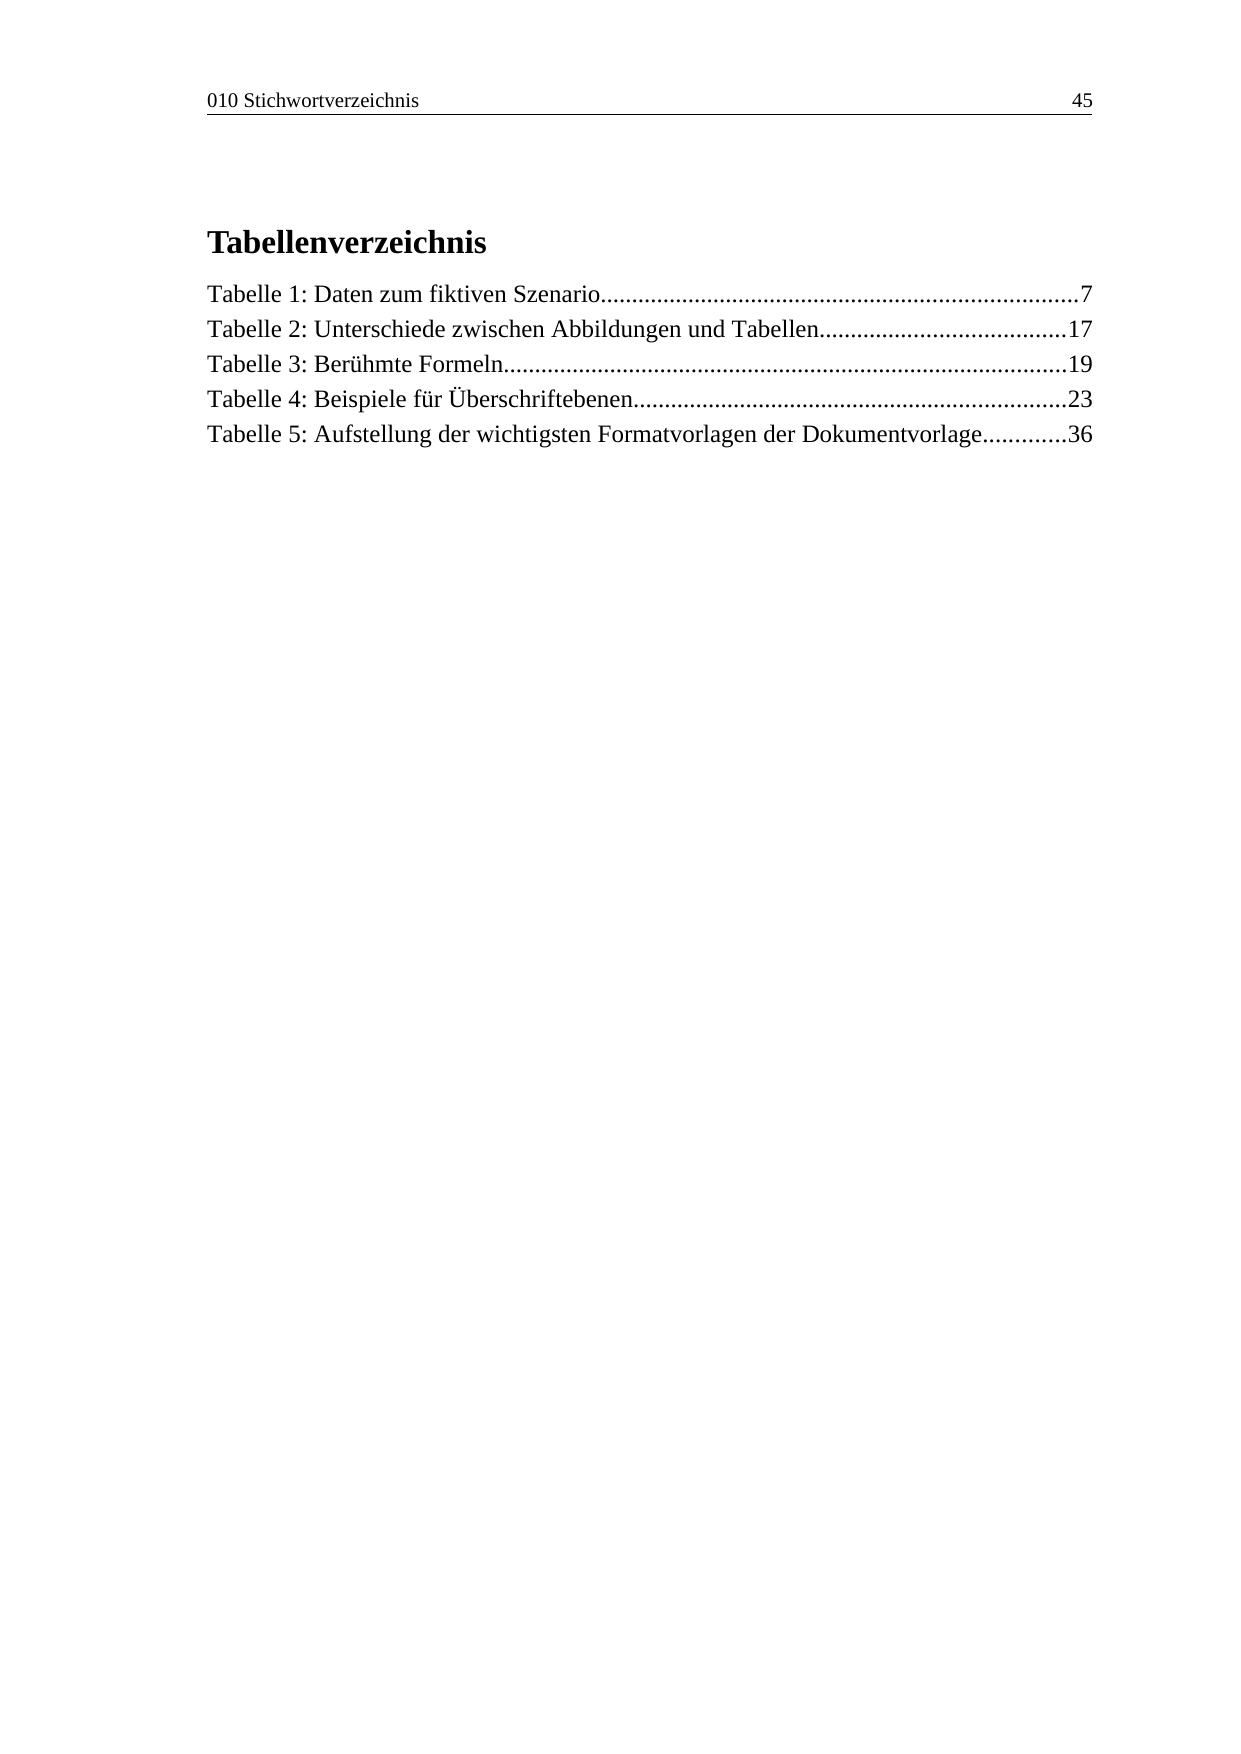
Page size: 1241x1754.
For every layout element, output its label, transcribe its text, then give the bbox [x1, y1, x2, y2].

text Tabelle 4: Beispiele für Überschriftebenen 23 [207, 384, 1048, 412]
text Tabelle 5: Aufstellung der wichtigsten Formatvorlagen der Dokumentvorlage 36 [207, 419, 1048, 447]
text Tabelle 3: Berühmte Formeln 19 [207, 349, 1048, 377]
text Tabelle 1: Daten zum fiktiven Szenario 7 [207, 279, 1048, 307]
text Tabelle 2: Unterschiede zwischen Abbildungen und Tabellen 17 [207, 314, 1048, 342]
subtitle Tabellenverzeichnis [207, 223, 1092, 261]
